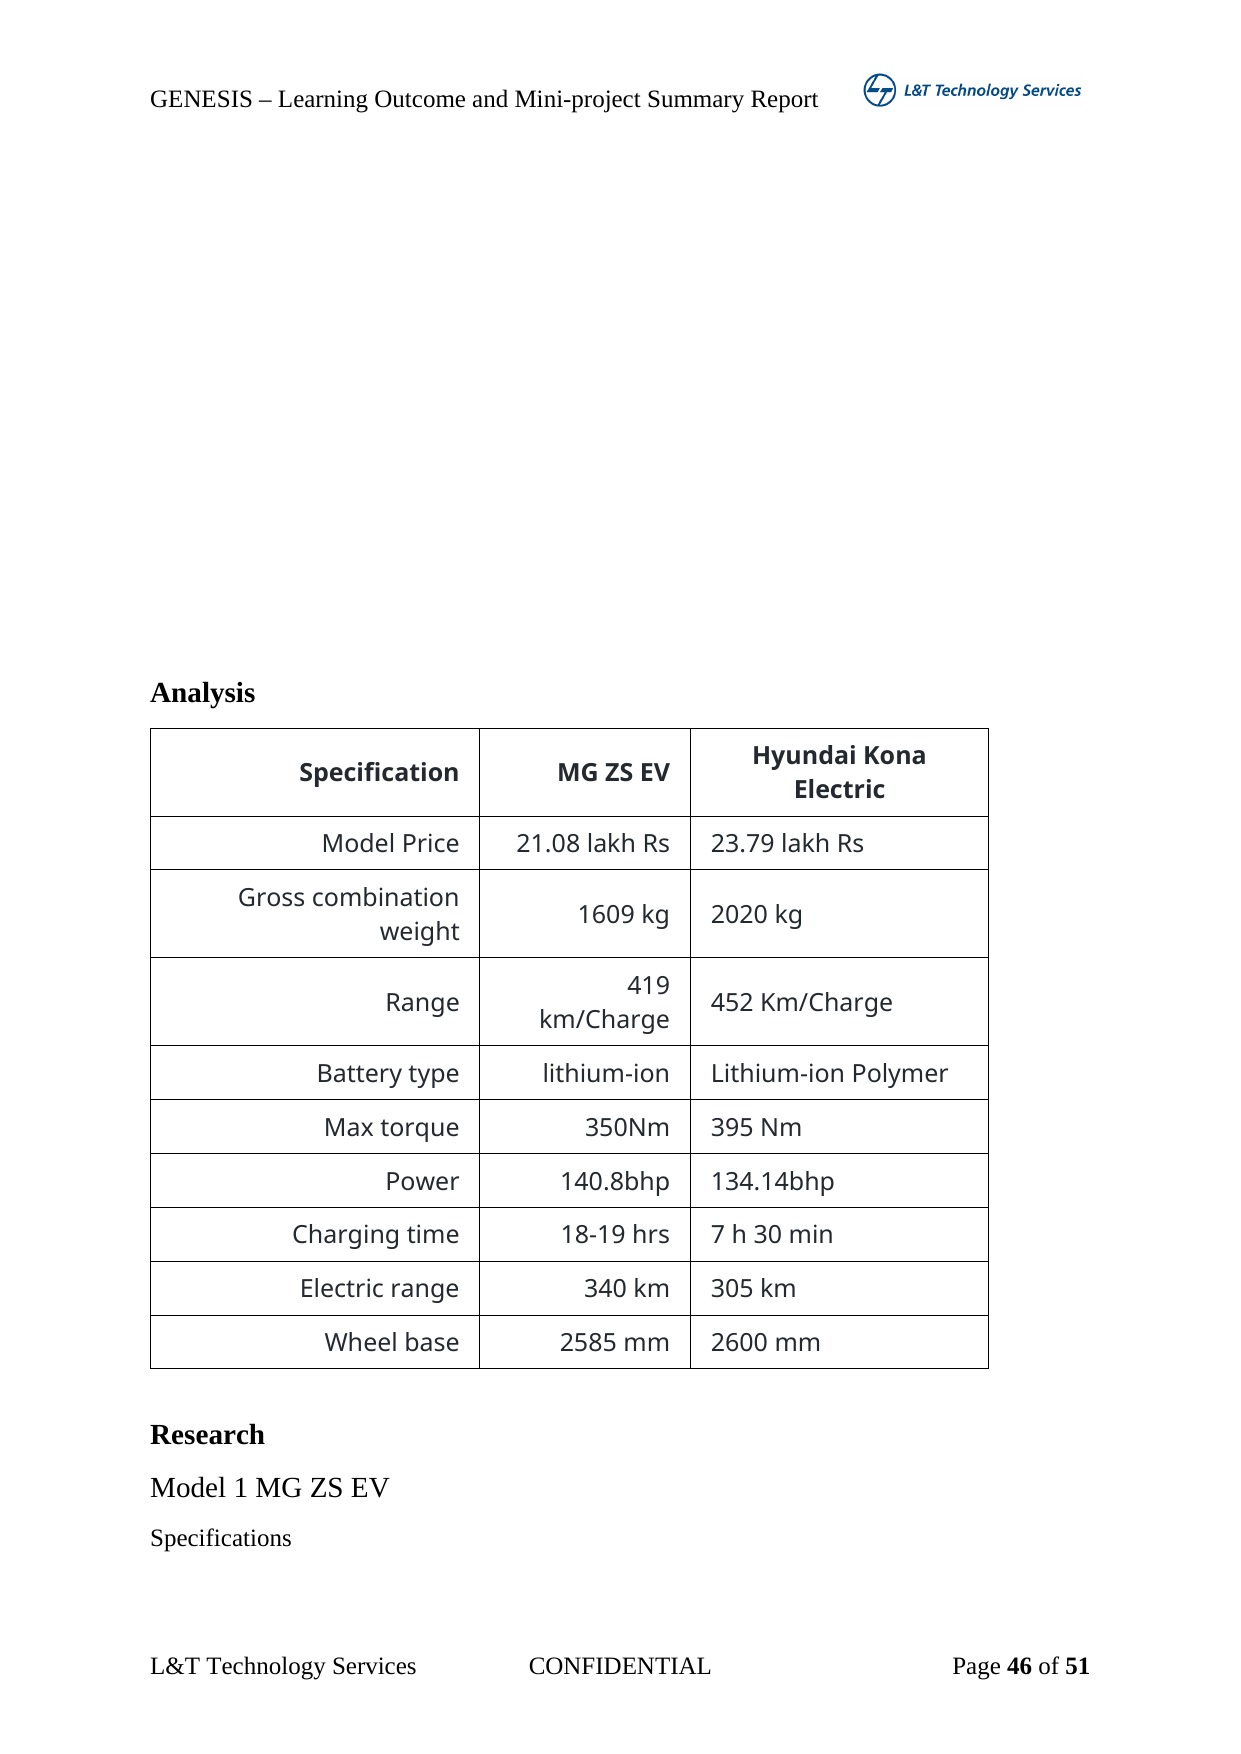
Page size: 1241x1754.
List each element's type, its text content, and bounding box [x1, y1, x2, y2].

text Analysis [150, 675, 1090, 708]
table_cell Lithium-ion Polymer [691, 1046, 988, 1099]
table_cell 350Nm [480, 1100, 690, 1153]
table_cell Model Price [151, 817, 479, 869]
table_cell Gross combination weight [151, 870, 479, 957]
table_cell 23.79 lakh Rs [691, 817, 988, 869]
text Model 1 MG ZS EV [150, 1470, 1090, 1503]
table_cell Battery type [151, 1046, 479, 1099]
table_cell Max torque [151, 1100, 479, 1153]
picture [862, 73, 1082, 107]
table_cell lithium-ion [480, 1046, 690, 1099]
table_cell 1609 kg [480, 870, 690, 957]
table_cell 2585 mm [480, 1316, 690, 1368]
table_cell 21.08 lakh Rs [480, 817, 690, 869]
table_cell 395 Nm [691, 1100, 988, 1153]
table_cell 452 Km/Charge [691, 958, 988, 1045]
table_cell 2020 kg [691, 870, 988, 957]
table_cell 419 km/Charge [480, 958, 690, 1045]
table_cell Range [151, 958, 479, 1045]
table_header Hyundai Kona Electric [691, 729, 988, 816]
table_cell Charging time [151, 1208, 479, 1261]
table_cell 2600 mm [691, 1316, 988, 1368]
table_cell 305 km [691, 1262, 988, 1314]
table_cell 18-19 hrs [480, 1208, 690, 1261]
table_cell 140.8bhp [480, 1154, 690, 1207]
table_cell 134.14bhp [691, 1154, 988, 1207]
table_cell 7 h 30 min [691, 1208, 988, 1261]
table_cell Electric range [151, 1262, 479, 1314]
table_header MG ZS EV [480, 729, 690, 816]
text Research [150, 1417, 1090, 1451]
table_cell Wheel base [151, 1316, 479, 1368]
table_header Specification [151, 729, 479, 816]
text Specifications [150, 1523, 1090, 1551]
table_cell 340 km [480, 1262, 690, 1314]
table_cell Power [151, 1154, 479, 1207]
